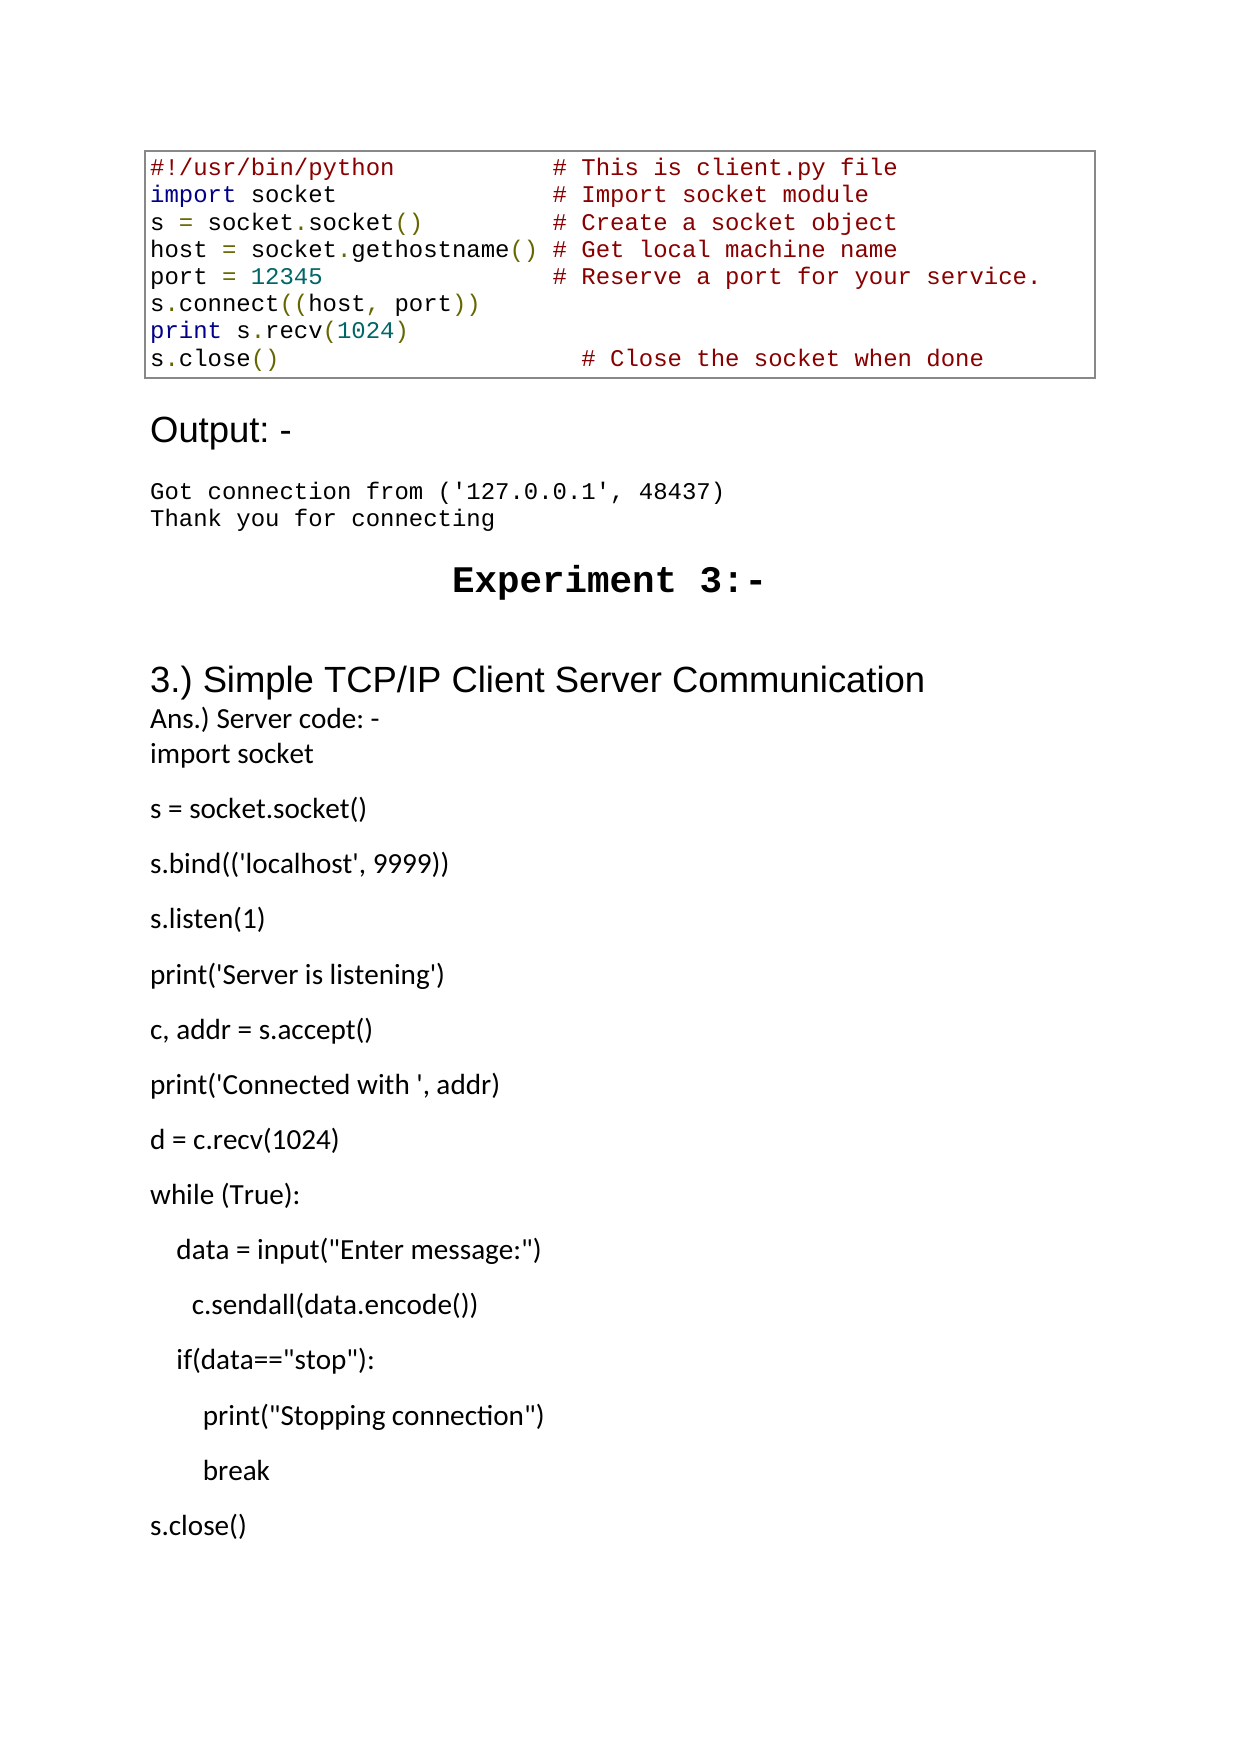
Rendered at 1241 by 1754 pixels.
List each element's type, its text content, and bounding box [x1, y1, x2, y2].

text s.close() # Close the socket when done [146, 340, 1094, 377]
text print('Server is listening') [150, 956, 1090, 991]
text Experiment 3:- [150, 561, 1090, 603]
text c, addr = s.accept() [150, 1011, 1090, 1046]
text print('Connected with ', addr) [150, 1066, 1090, 1102]
text print("Stopping connection") [150, 1397, 1090, 1432]
text s.close() [150, 1507, 1090, 1542]
text s.bind(('localhost', 9999)) [150, 846, 1090, 881]
text s.connect((host, port)) [150, 292, 1090, 319]
text if(data=="stop"): [150, 1341, 1090, 1377]
text print s.recv(1024) [150, 319, 1090, 340]
text #!/usr/bin/python # This is client.py file [146, 152, 1094, 183]
text data = input("Enter message:") [150, 1231, 1090, 1267]
text s = socket.socket() [150, 790, 1090, 826]
text Ans.) Server code: - [150, 700, 1090, 735]
text import socket [150, 735, 1090, 771]
subtitle Output: - [150, 408, 1090, 450]
text s = socket.socket() # Create a socket object [150, 210, 1090, 237]
text host = socket.gethostname() # Get local machine name [150, 237, 1090, 264]
text import socket # Import socket module [150, 183, 1090, 210]
text 3.) Simple TCP/IP Client Server Communication [150, 658, 1090, 700]
text break [150, 1452, 1090, 1487]
text c.sendall(data.encode()) [150, 1286, 1090, 1322]
text while (True): [150, 1176, 1090, 1212]
text Thank you for connecting [150, 506, 1090, 534]
text Got connection from ('127.0.0.1', 48437) [150, 479, 1090, 506]
text port = 12345 # Reserve a port for your service. [150, 264, 1090, 292]
text s.listen(1) [150, 901, 1090, 936]
text d = c.recv(1024) [150, 1121, 1090, 1157]
